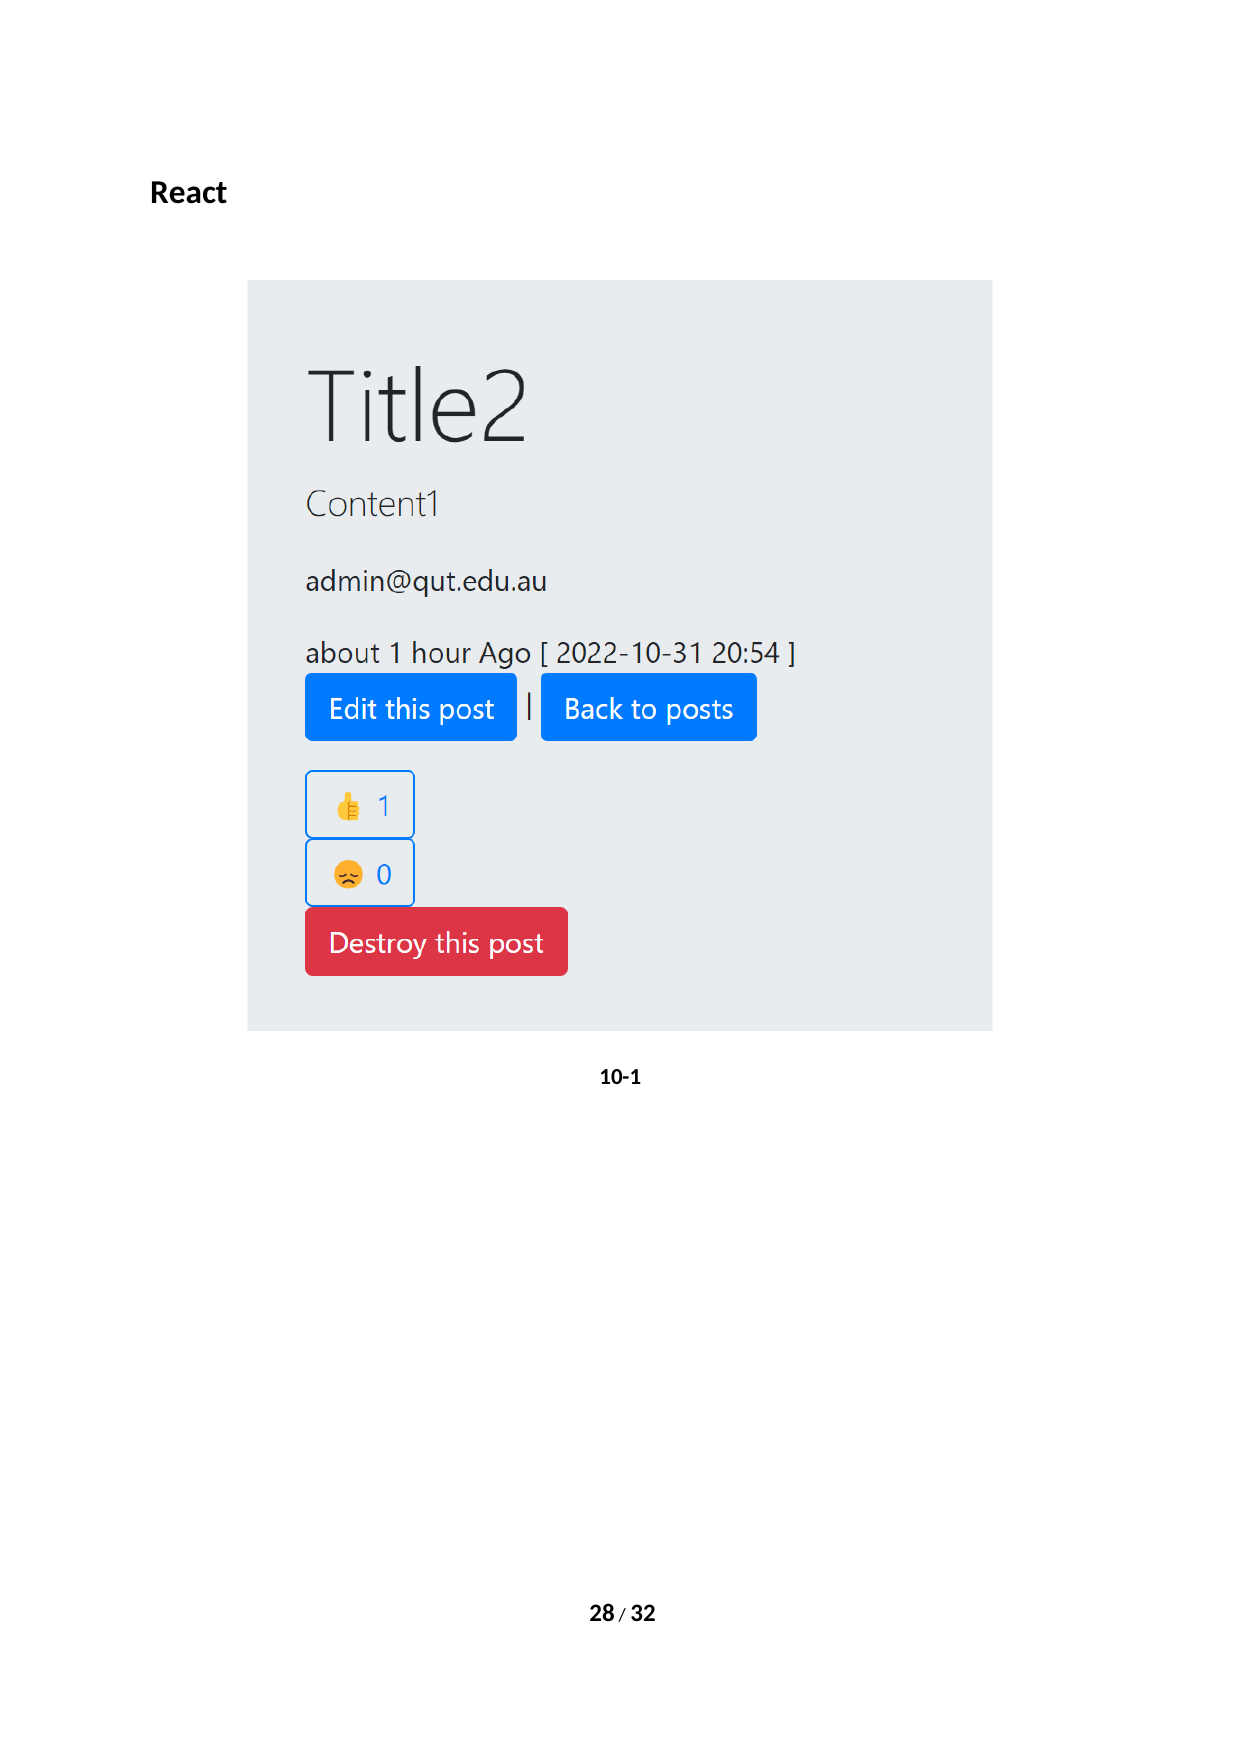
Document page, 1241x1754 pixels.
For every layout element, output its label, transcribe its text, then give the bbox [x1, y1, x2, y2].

text 10-1 [150, 1060, 1090, 1093]
subtitle React [150, 158, 1090, 223]
picture [247, 280, 993, 1031]
